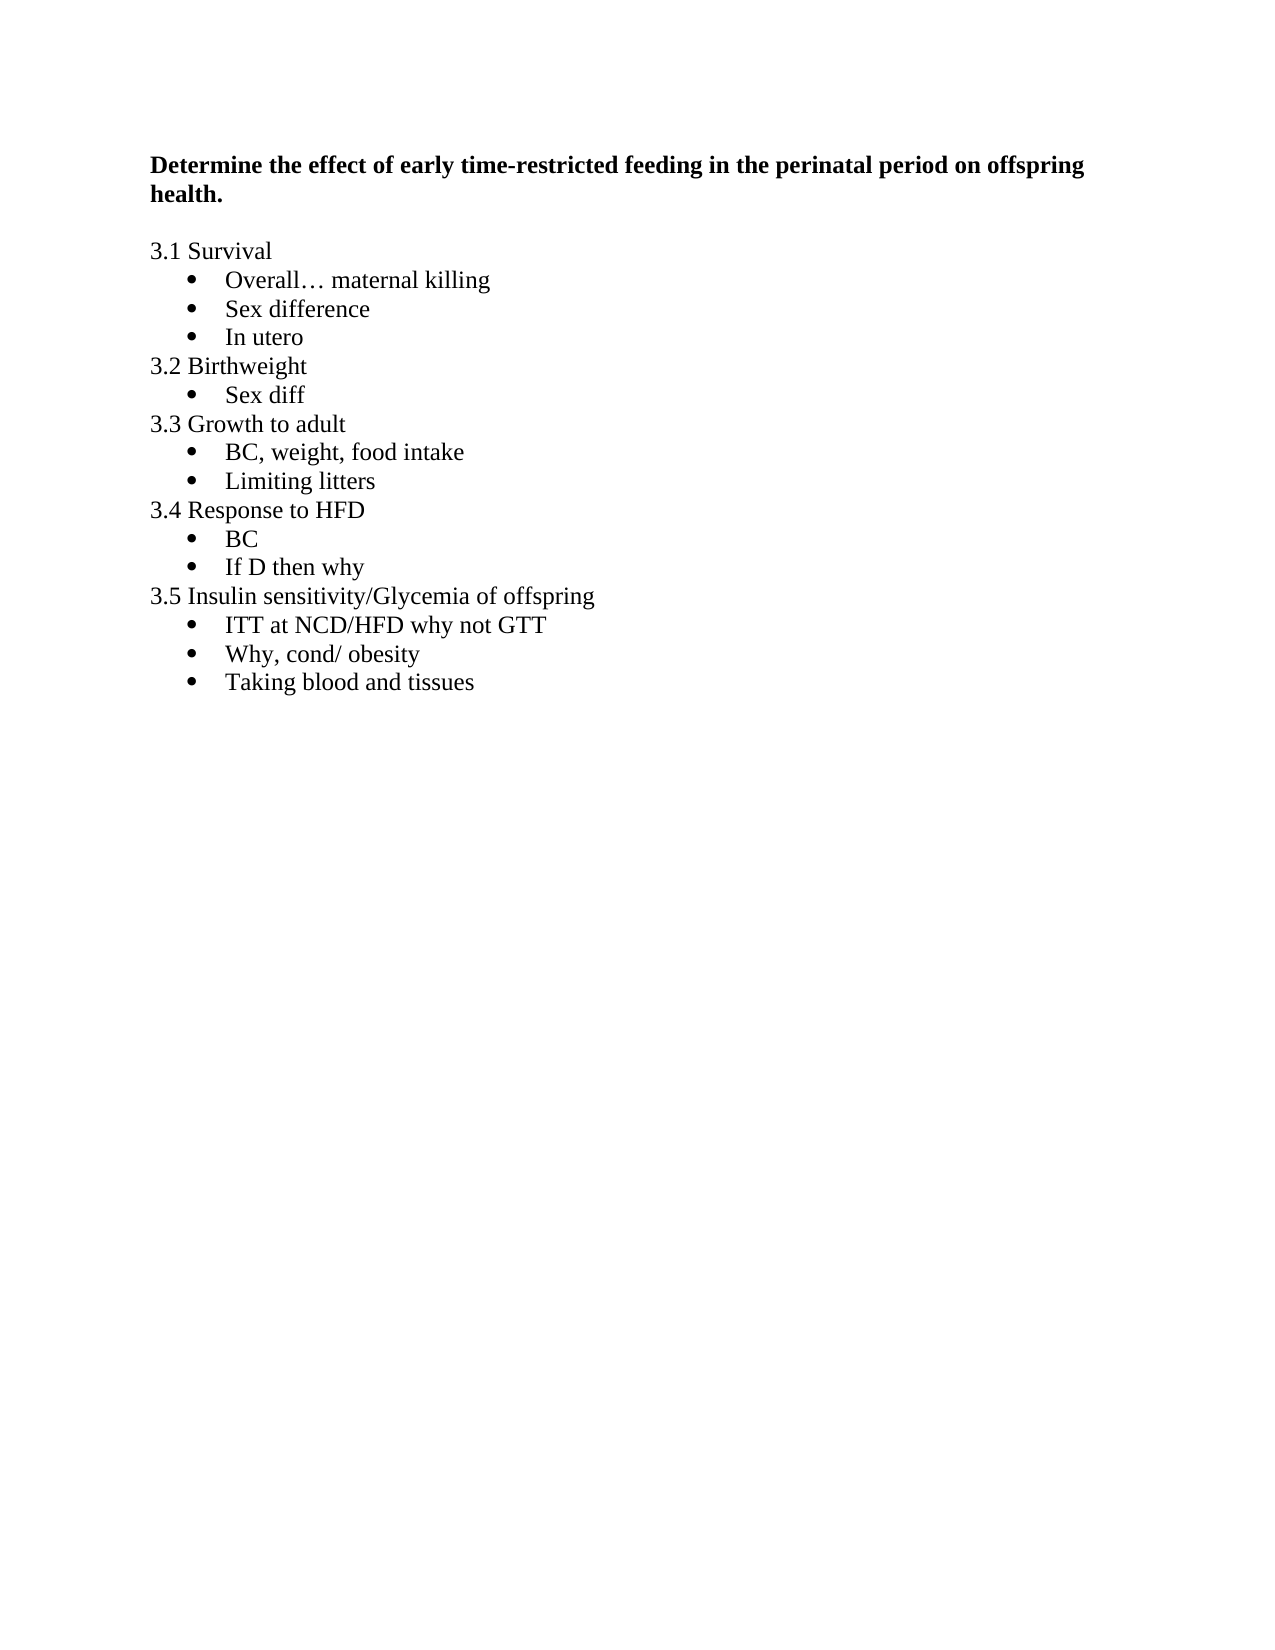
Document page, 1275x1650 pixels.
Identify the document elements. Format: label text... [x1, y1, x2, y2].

list BC [187, 524, 1125, 552]
text 3.3 Growth to adult [150, 409, 1125, 437]
list Taking blood and tissues [187, 667, 1125, 696]
list In utero [187, 322, 1125, 351]
list Overall… maternal killing [187, 265, 1125, 294]
list Limiting litters [187, 466, 1125, 495]
text 3.1 Survival [150, 236, 1125, 265]
list Why, cond/ obesity [187, 639, 1125, 667]
text 3.4 Response to HFD [150, 495, 1125, 524]
list ITT at NCD/HFD why not GTT [187, 610, 1125, 639]
list Sex difference [187, 294, 1125, 322]
list If D then why [187, 552, 1125, 581]
list BC, weight, food intake [187, 437, 1125, 466]
text 3.2 Birthweight [150, 351, 1125, 380]
text Determine the effect of early time-restricted feeding in the perinatal period on offspring health. [150, 150, 1125, 207]
list Sex diff [187, 380, 1125, 409]
text 3.5 Insulin sensitivity/Glycemia of offspring [150, 581, 1125, 610]
